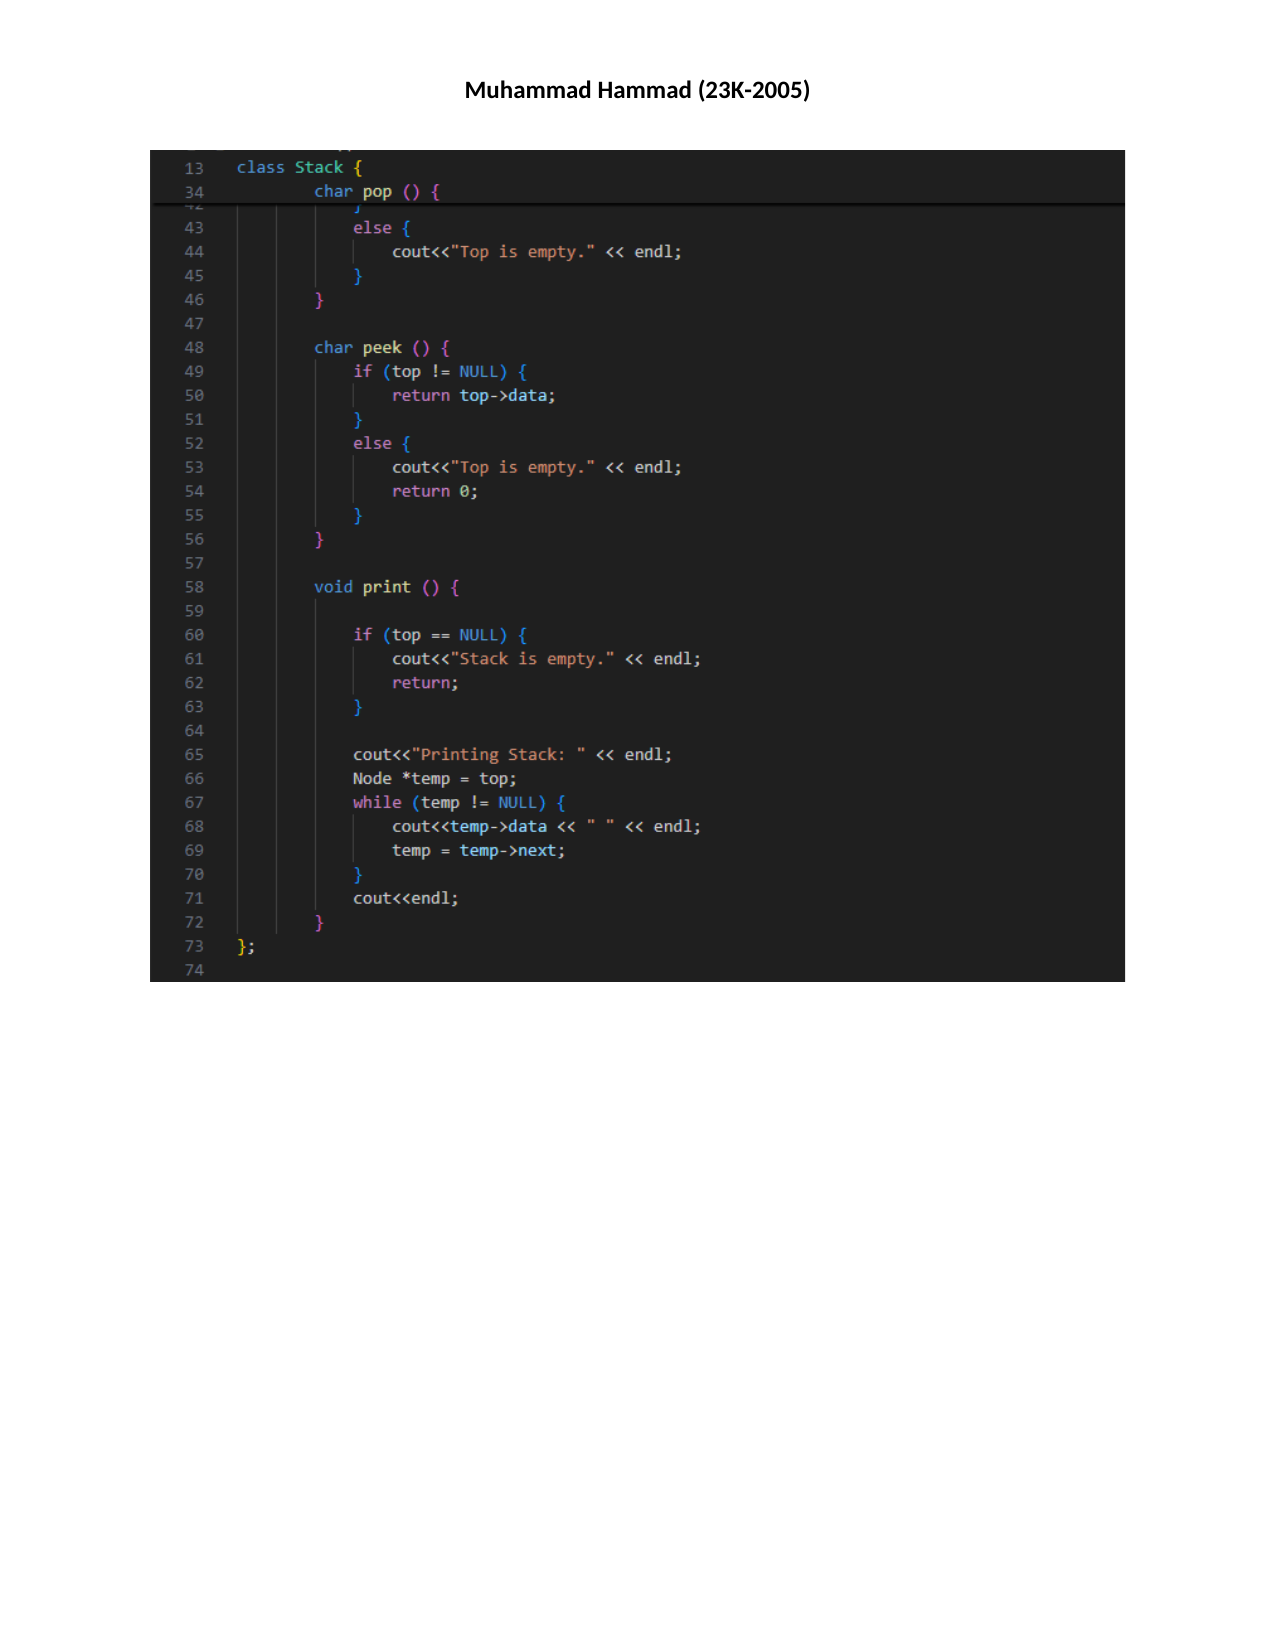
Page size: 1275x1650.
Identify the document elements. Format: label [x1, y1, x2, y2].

picture [150, 150, 1125, 982]
